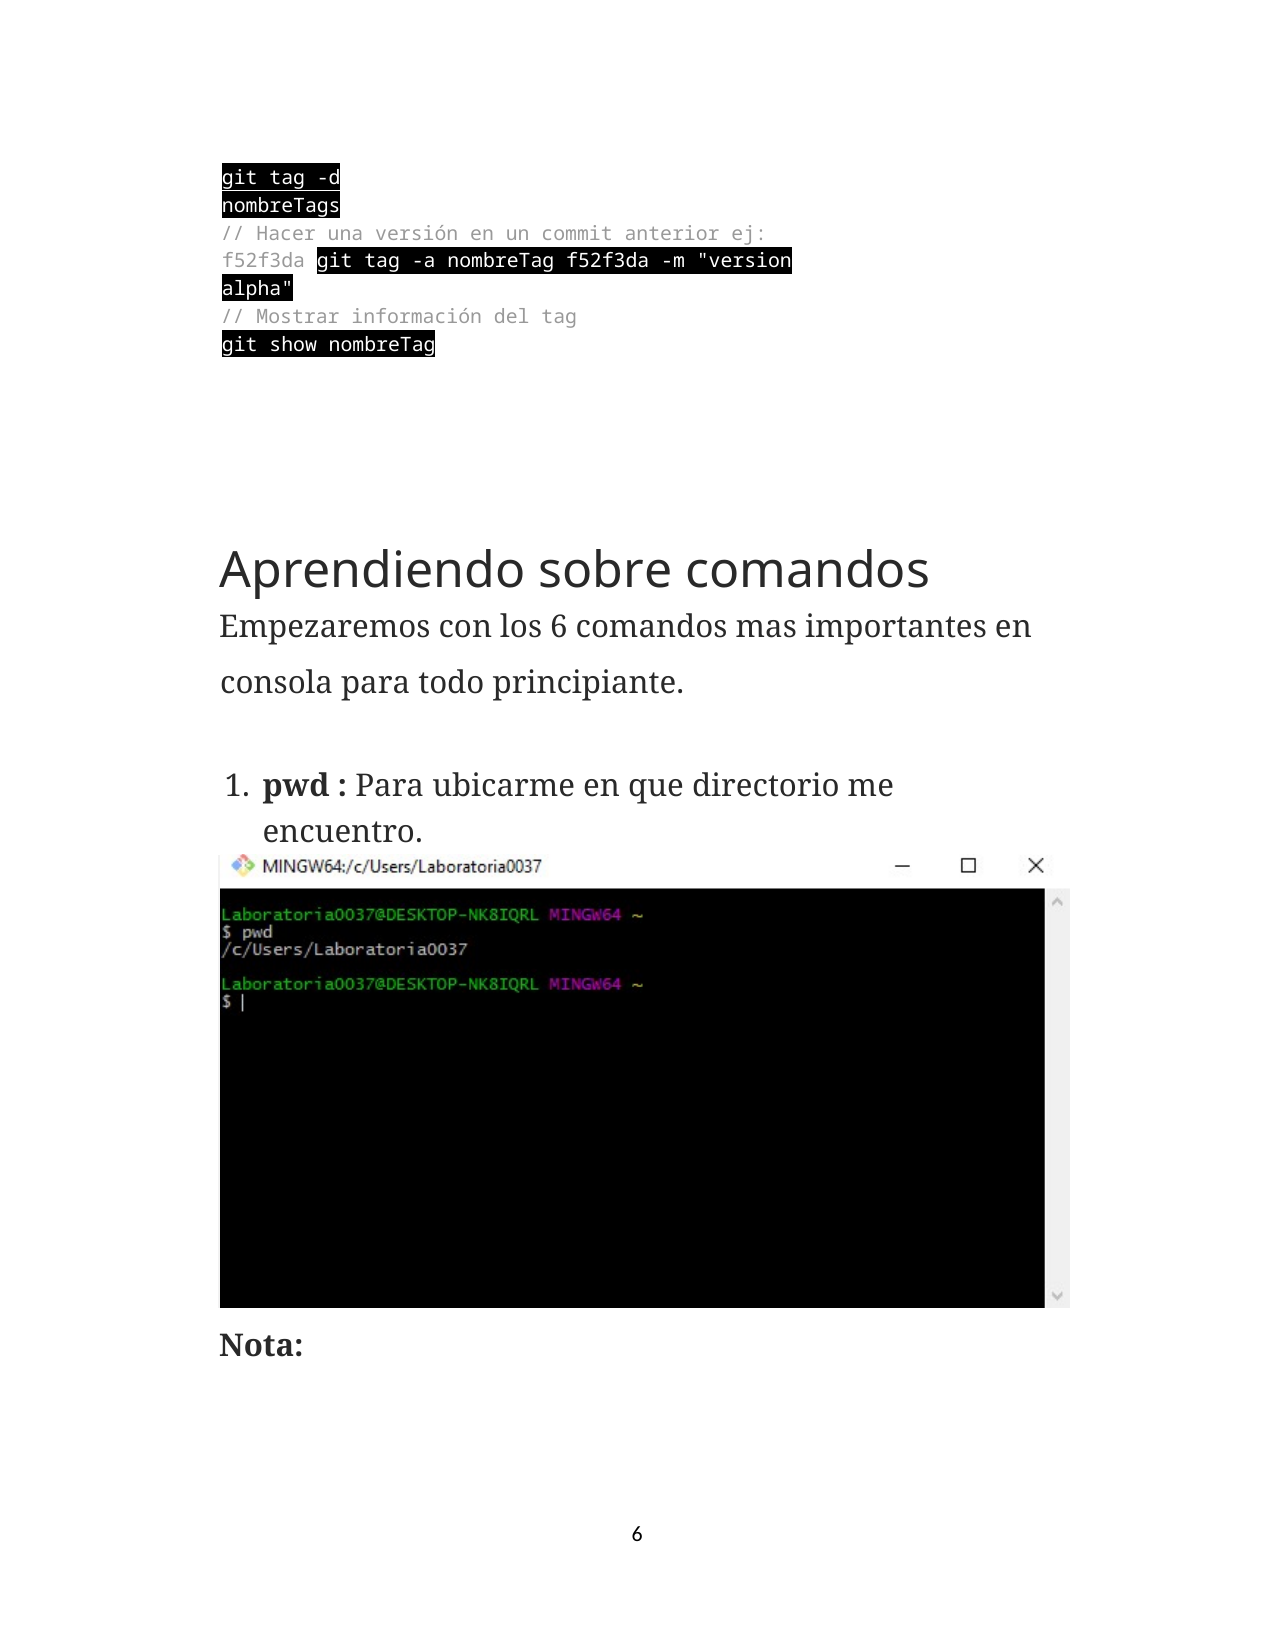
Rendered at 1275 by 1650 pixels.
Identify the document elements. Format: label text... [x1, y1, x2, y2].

picture [220, 854, 1070, 1308]
list pwd : Para ubicarme en que directorio me encuentro. [224, 763, 1056, 851]
text // Mostrar información del tag git show nombreTag [221, 302, 587, 357]
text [221, 163, 447, 218]
text Nota: [219, 1323, 1072, 1366]
subtitle Aprendiendo sobre comandos [219, 533, 1160, 602]
text // Hacer una versión en un commit anterior ej: f52f3da git tag -a nombreTag f52f3da -m "version alpha" [221, 219, 845, 301]
text Empezaremos con los 6 comandos mas importantes en consola para todo principiante. [219, 604, 1056, 702]
